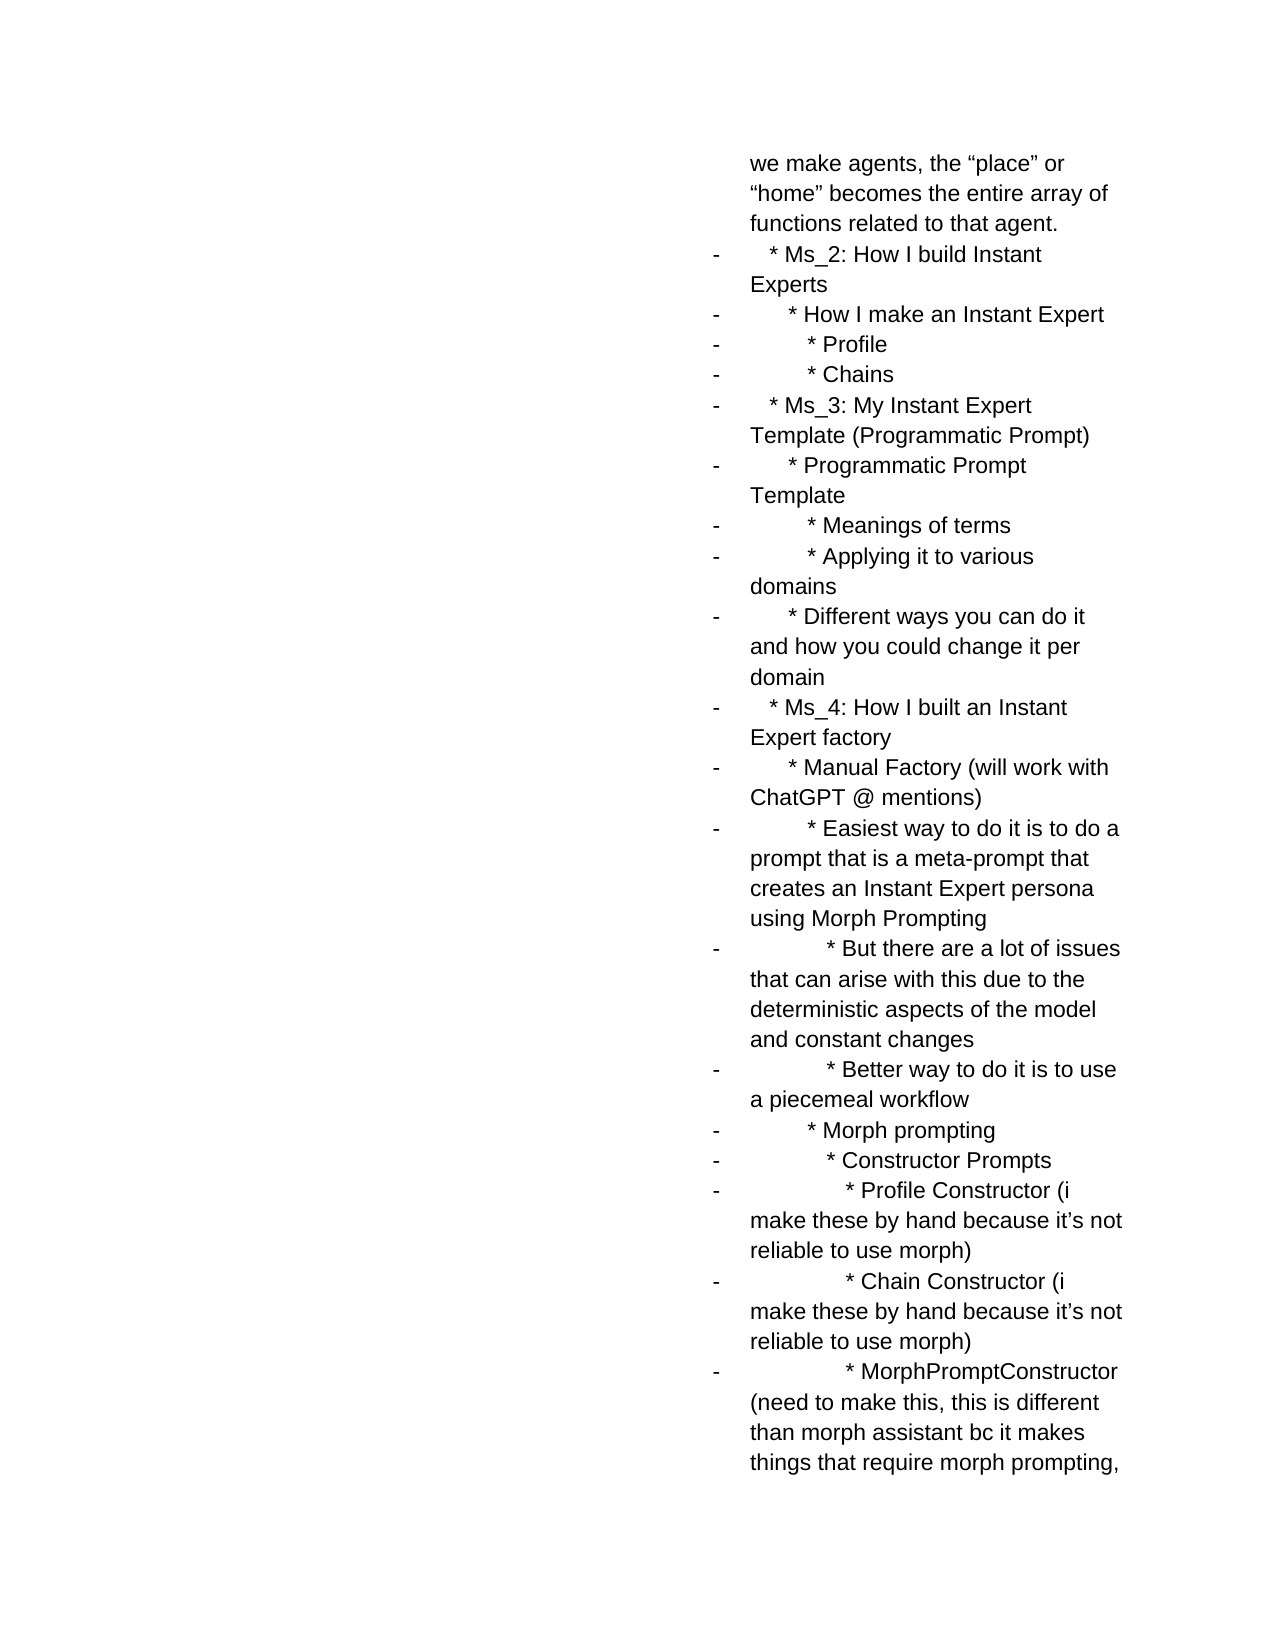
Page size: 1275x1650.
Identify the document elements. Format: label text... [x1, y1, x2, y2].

list * Chain Constructor (i make these by hand because it’s not reliable to use morph) [712, 1268, 1125, 1354]
list * Ms_4: How I built an Instant Expert factory [712, 694, 1125, 750]
list * Different ways you can do it and how you could change it per domain [712, 603, 1125, 690]
list * Easiest way to do it is to do a prompt that is a meta-prompt that creates an Instant Expert persona using Morph Prompting [712, 814, 1125, 932]
list * Meanings of terms [712, 512, 1125, 539]
list * Profile Constructor (i make these by hand because it’s not reliable to use morph) [712, 1177, 1125, 1264]
list * Programmatic Prompt Template [712, 452, 1125, 509]
list * Constructor Prompts [712, 1147, 1125, 1173]
list * Ms_3: My Instant Expert Template (Programmatic Prompt) [712, 392, 1125, 448]
list * Profile [712, 331, 1125, 358]
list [712, 1358, 1125, 1475]
list * Applying it to various domains [712, 543, 1125, 599]
list * Ms_2: How I build Instant Experts [712, 241, 1125, 297]
list * But there are a lot of issues that can arise with this due to the deterministic aspects of the model and constant changes [712, 935, 1125, 1052]
list * Manual Factory (will work with ChatGPT @ mentions) [712, 754, 1125, 811]
list * Morph prompting [712, 1117, 1125, 1143]
list * Chains [712, 361, 1125, 388]
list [712, 150, 1125, 237]
list * How I make an Instant Expert [712, 301, 1125, 327]
list * Better way to do it is to use a piecemeal workflow [712, 1056, 1125, 1113]
